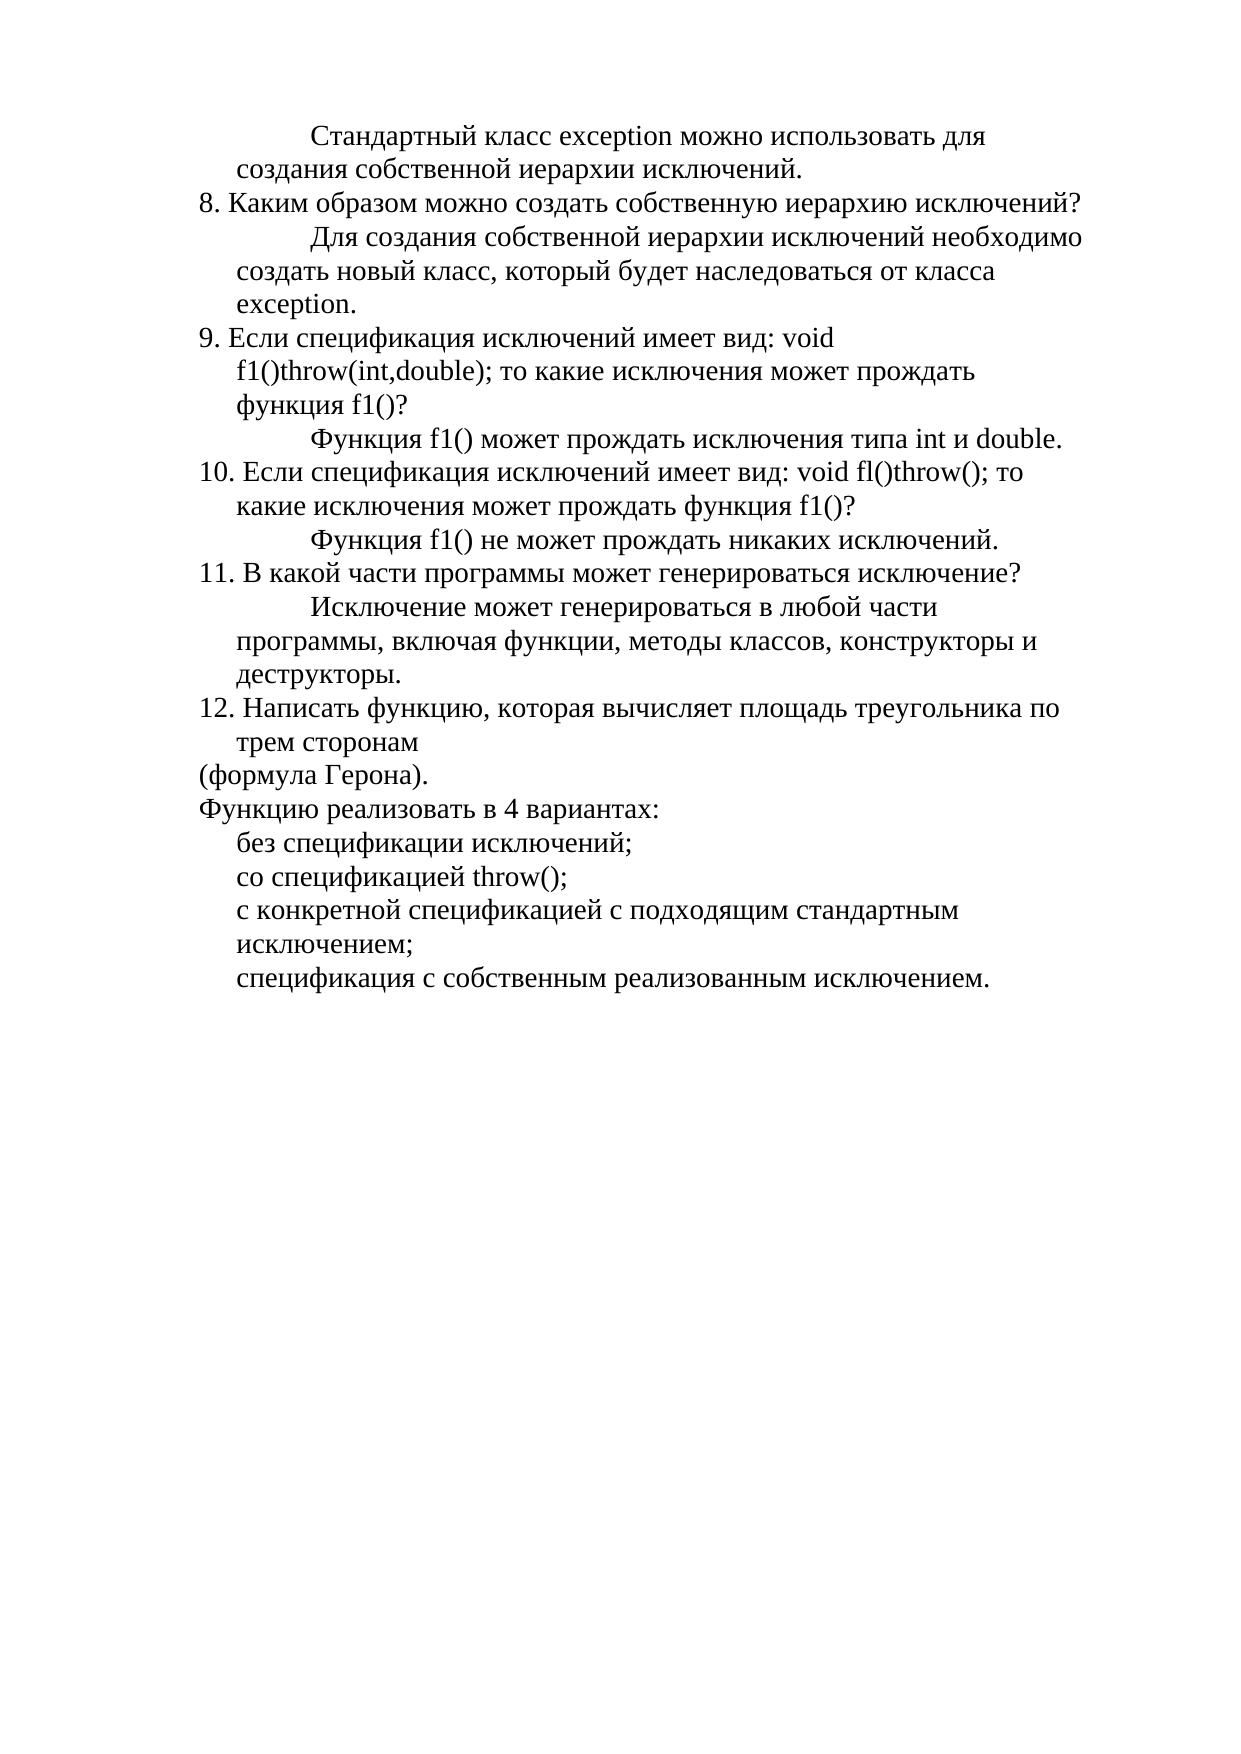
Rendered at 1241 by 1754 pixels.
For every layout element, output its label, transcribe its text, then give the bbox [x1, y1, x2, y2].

list (формула Герона). [199, 757, 1087, 791]
list спецификация с собственным реализованным исключением. [199, 960, 1087, 993]
list Для создания собственной иерархии исключений необходимо создать новый класс, который будет наследоваться от класса exception. [199, 219, 1087, 320]
list Исключение может генерироваться в любой части программы, включая функции, методы классов, конструкторы и деструкторы. [199, 589, 1087, 690]
list 10. Если спецификация исключений имеет вид: void fl()throw(); то какие исключения может прождать функция f1()? [199, 454, 1087, 522]
list Функция f1() не может прождать никаких исключений. [199, 522, 1087, 555]
list Функцию реализовать в 4 вариантах: [199, 791, 1087, 825]
list со спецификацией throw(); [199, 859, 1087, 892]
list без спецификации исключений; [199, 825, 1087, 858]
list с конкретной спецификацией с подходящим стандартным исключением; [199, 892, 1087, 959]
list 11. В какой части программы может генерироваться исключение? [199, 556, 1087, 589]
list 12. Написать функцию, которая вычисляет площадь треугольника по трем сторонам [199, 690, 1087, 757]
list 8. Каким образом можно создать собственную иерархию исключений? [199, 185, 1087, 219]
list 9. Если спецификация исключений имеет вид: void f1()throw(int,double); то какие исключения может прождать функция f1()? [199, 320, 1087, 421]
list Функция f1() может прождать исключения типа int и double. [199, 421, 1087, 454]
list Стандартный класс exception можно использовать для создания собственной иерархии исключений. [199, 118, 1087, 185]
